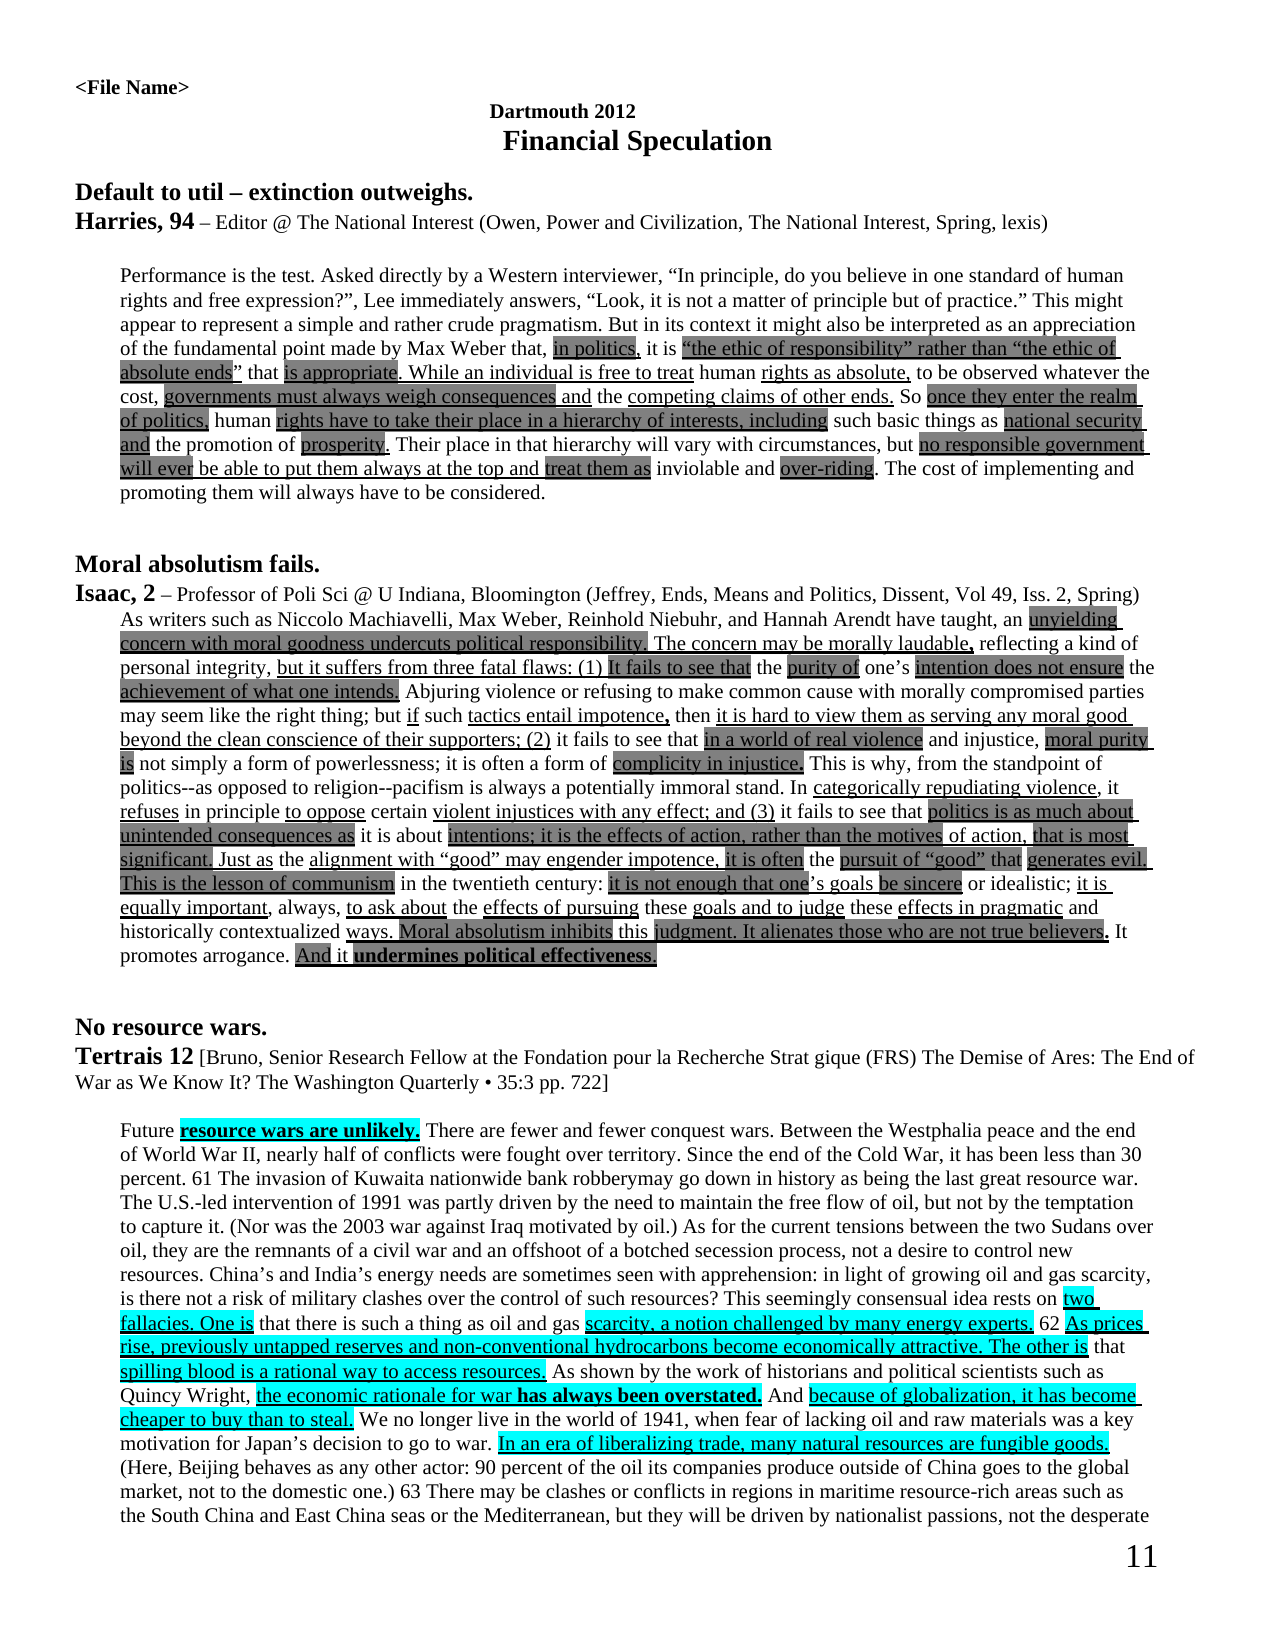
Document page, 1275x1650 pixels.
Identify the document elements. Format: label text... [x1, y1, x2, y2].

subtitle Default to util – extinction outweighs. [75, 177, 1200, 206]
subtitle No resource wars. [75, 1012, 1200, 1041]
subtitle Financial Speculation [75, 123, 1200, 157]
subtitle Moral absolutism fails. [75, 549, 1200, 578]
text Harries, 94 – Editor @ The National Interest (Owen, Power and Civilization, The National Interest, Spring, lexis) [75, 206, 1200, 235]
text Tertrais 12 [Bruno, Senior Research Fellow at the Fondation pour la Recherche Strat gique (FRS) The Demise of Ares: The End of War as We Know It? The Washington Quarterly • 35:3 pp. 722] [75, 1041, 1200, 1094]
text Performance is the test. Asked directly by a Western interviewer, “In principle, do you believe in one standard of human rights and free expression?”, Lee immediately answers, “Look, it is not a matter of principle but of practice.” This might appear to represent a simple and rather crude pragmatism. But in its context it might also be interpreted as an appreciation of the fundamental point made by Max Weber that, in politics, it is “the ethic of responsibility” rather than “the ethic of absolute ends” that is appropriate. While an individual is free to treat human rights as absolute, to be observed whatever the cost, governments must always weigh consequences and the competing claims of other ends. So once they enter the realm of politics, human rights have to take their place in a hierarchy of interests, including such basic things as national security and the promotion of prosperity. Their place in that hierarchy will vary with circumstances, but no responsible government will ever be able to put them always at the top and treat them as inviolable and over-riding. The cost of implementing and promoting them will always have to be considered. [120, 263, 1155, 504]
text Isaac, 2 – Professor of Poli Sci @ U Indiana, Bloomington (Jeffrey, Ends, Means and Politics, Dissent, Vol 49, Iss. 2, Spring) [75, 578, 1200, 606]
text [120, 1118, 1155, 1527]
text As writers such as Niccolo Machiavelli, Max Weber, Reinhold Niebuhr, and Hannah Arendt have taught, an unyielding concern with moral goodness undercuts political responsibility. The concern may be morally laudable, reflecting a kind of personal integrity, but it suffers from three fatal flaws: (1) It fails to see that the purity of one’s intention does not ensure the achievement of what one intends. Abjuring violence or refusing to make common cause with morally compromised parties may seem like the right thing; but if such tactics entail impotence, then it is hard to view them as serving any moral good beyond the clean conscience of their supporters; (2) it fails to see that in a world of real violence and injustice, moral purity is not simply a form of powerlessness; it is often a form of complicity in injustice. This is why, from the standpoint of politics--as opposed to religion--pacifism is always a potentially immoral stand. In categorically repudiating violence, it refuses in principle to oppose certain violent injustices with any effect; and (3) it fails to see that politics is as much about unintended consequences as it is about intentions; it is the effects of action, rather than the motives of action, that is most significant. Just as the alignment with “good” may engender impotence, it is often the pursuit of “good” that generates evil. This is the lesson of communism in the twentieth century: it is not enough that one’s goals be sincere or idealistic; it is equally important, always, to ask about the effects of pursuing these goals and to judge these effects in pragmatic and historically contextualized ways. Moral absolutism inhibits this judgment. It alienates those who are not true believers. It promotes arrogance. And it undermines political effectiveness. [120, 606, 1155, 967]
